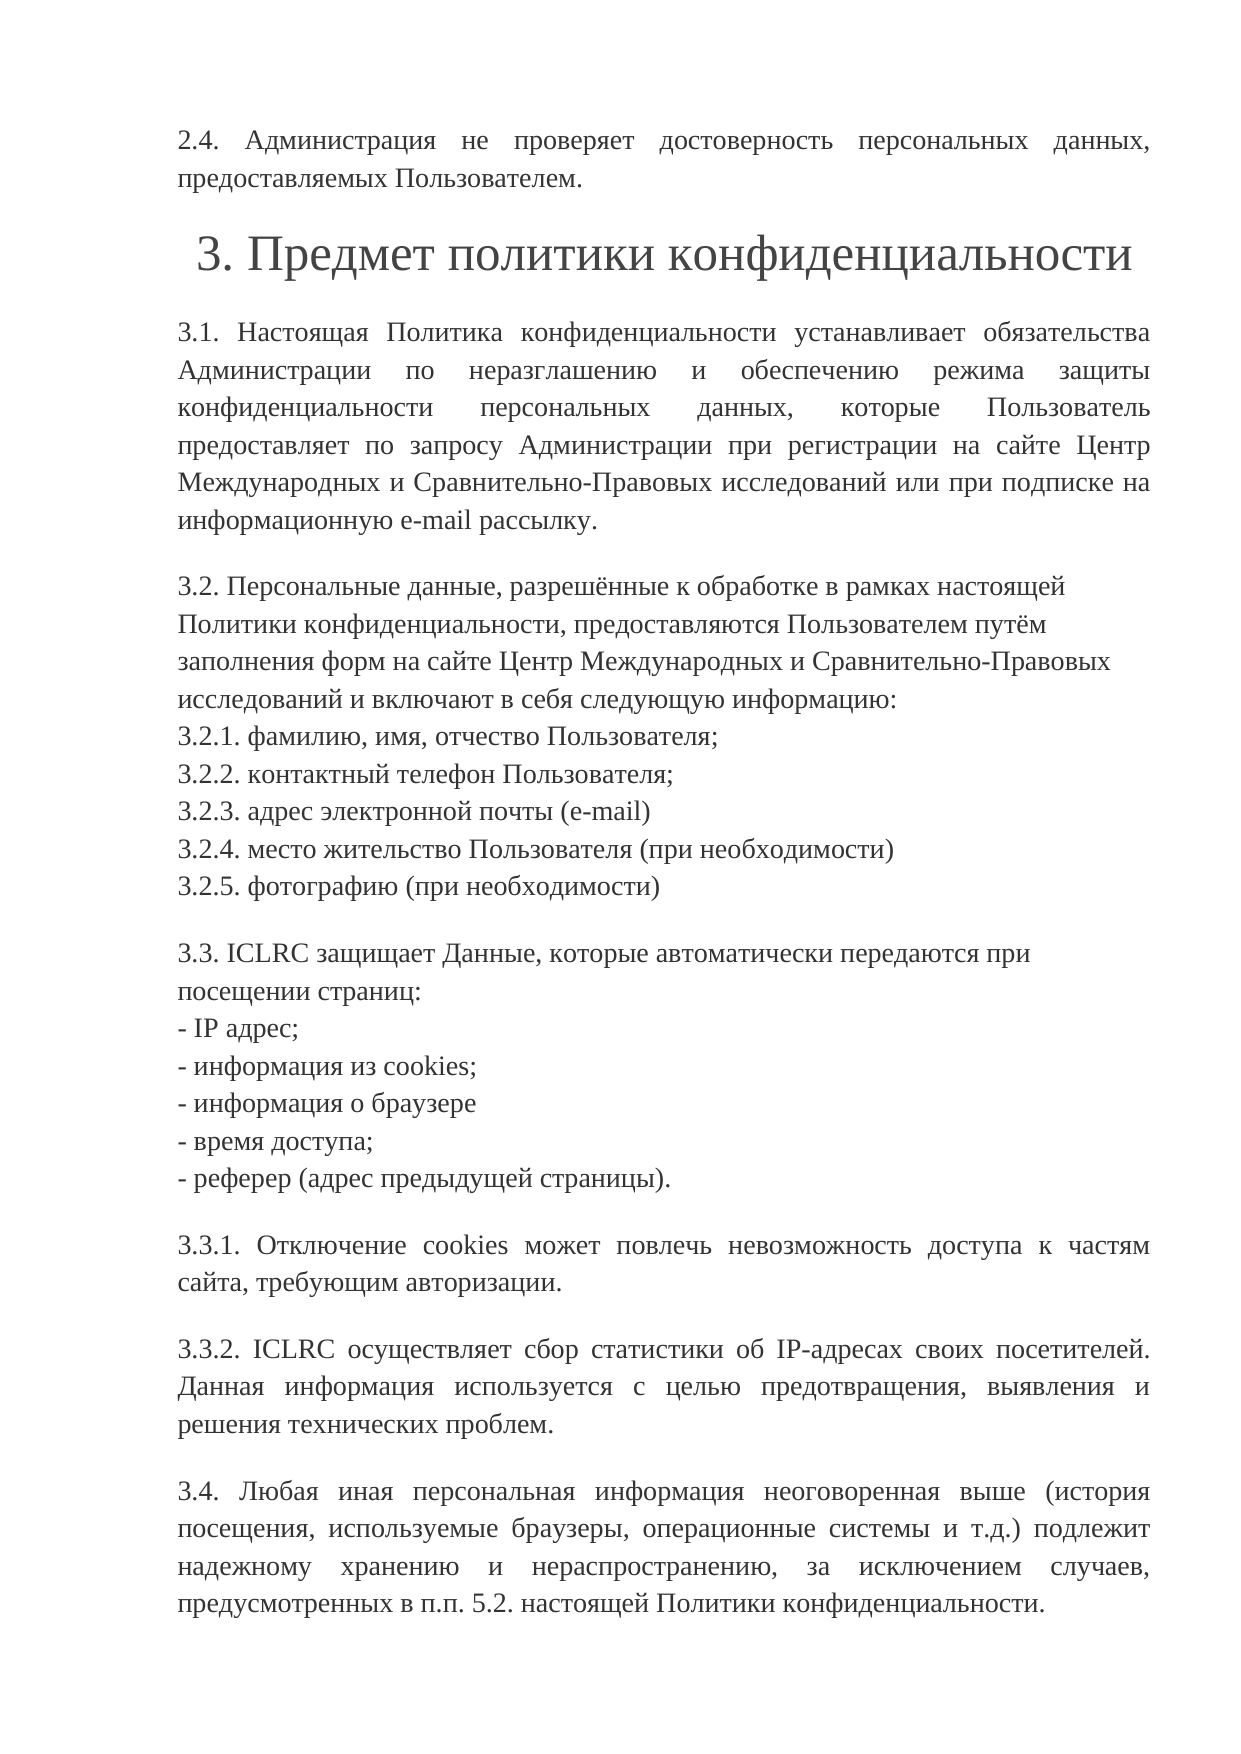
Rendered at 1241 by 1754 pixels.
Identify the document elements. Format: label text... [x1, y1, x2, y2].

text 3. Предмет политики конфиденциальности [177, 222, 1152, 281]
text 3.2. Персональные данные, разрешённые к обработке в рамках настоящей Политики конфиденциальности, предоставляются Пользователем путём заполнения форм на сайте Центр Международных и Сравнительно-Правовых исследований и включают в себя следующую информацию: 3.2.1. фамилию, имя, отчество Пользователя; 3.2.2. контактный телефон Пользователя; 3.2.3. адрес электронной почты (e-mail) 3.2.4. место жительство Пользователя (при необходимости) 3.2.5. фотографию (при необходимости) [177, 564, 1152, 902]
text 3.1. Настоящая Политика конфиденциальности устанавливает обязательства Администрации по неразглашению и обеспечению режима защиты конфиденциальности персональных данных, которые Пользователь предоставляет по запросу Администрации при регистрации на сайте Центр Международных и Сравнительно-Правовых исследований или при подписке на информационную e-mail рассылку. [177, 310, 1152, 535]
text 2.4. Администрация не проверяет достоверность персональных данных, предоставляемых Пользователем. [177, 118, 1152, 193]
text 3.3. ICLRC защищает Данные, которые автоматически передаются при посещении страниц: - IP адрес; - информация из cookies; - информация о браузере - время доступа; - реферер (адрес предыдущей страницы). [177, 931, 1152, 1193]
text 3.4. Любая иная персональная информация неоговоренная выше (история посещения, используемые браузеры, операционные системы и т.д.) подлежит надежному хранению и нераспространению, за исключением случаев, предусмотренных в п.п. 5.2. настоящей Политики конфиденциальности. [177, 1468, 1152, 1618]
text 3.3.2. ICLRC осуществляет сбор статистики об IP-адресах своих посетителей. Данная информация используется с целью предотвращения, выявления и решения технических проблем. [177, 1327, 1152, 1439]
text 3.3.1. Отключение cookies может повлечь невозможность доступа к частям сайта, требующим авторизации. [177, 1223, 1152, 1298]
